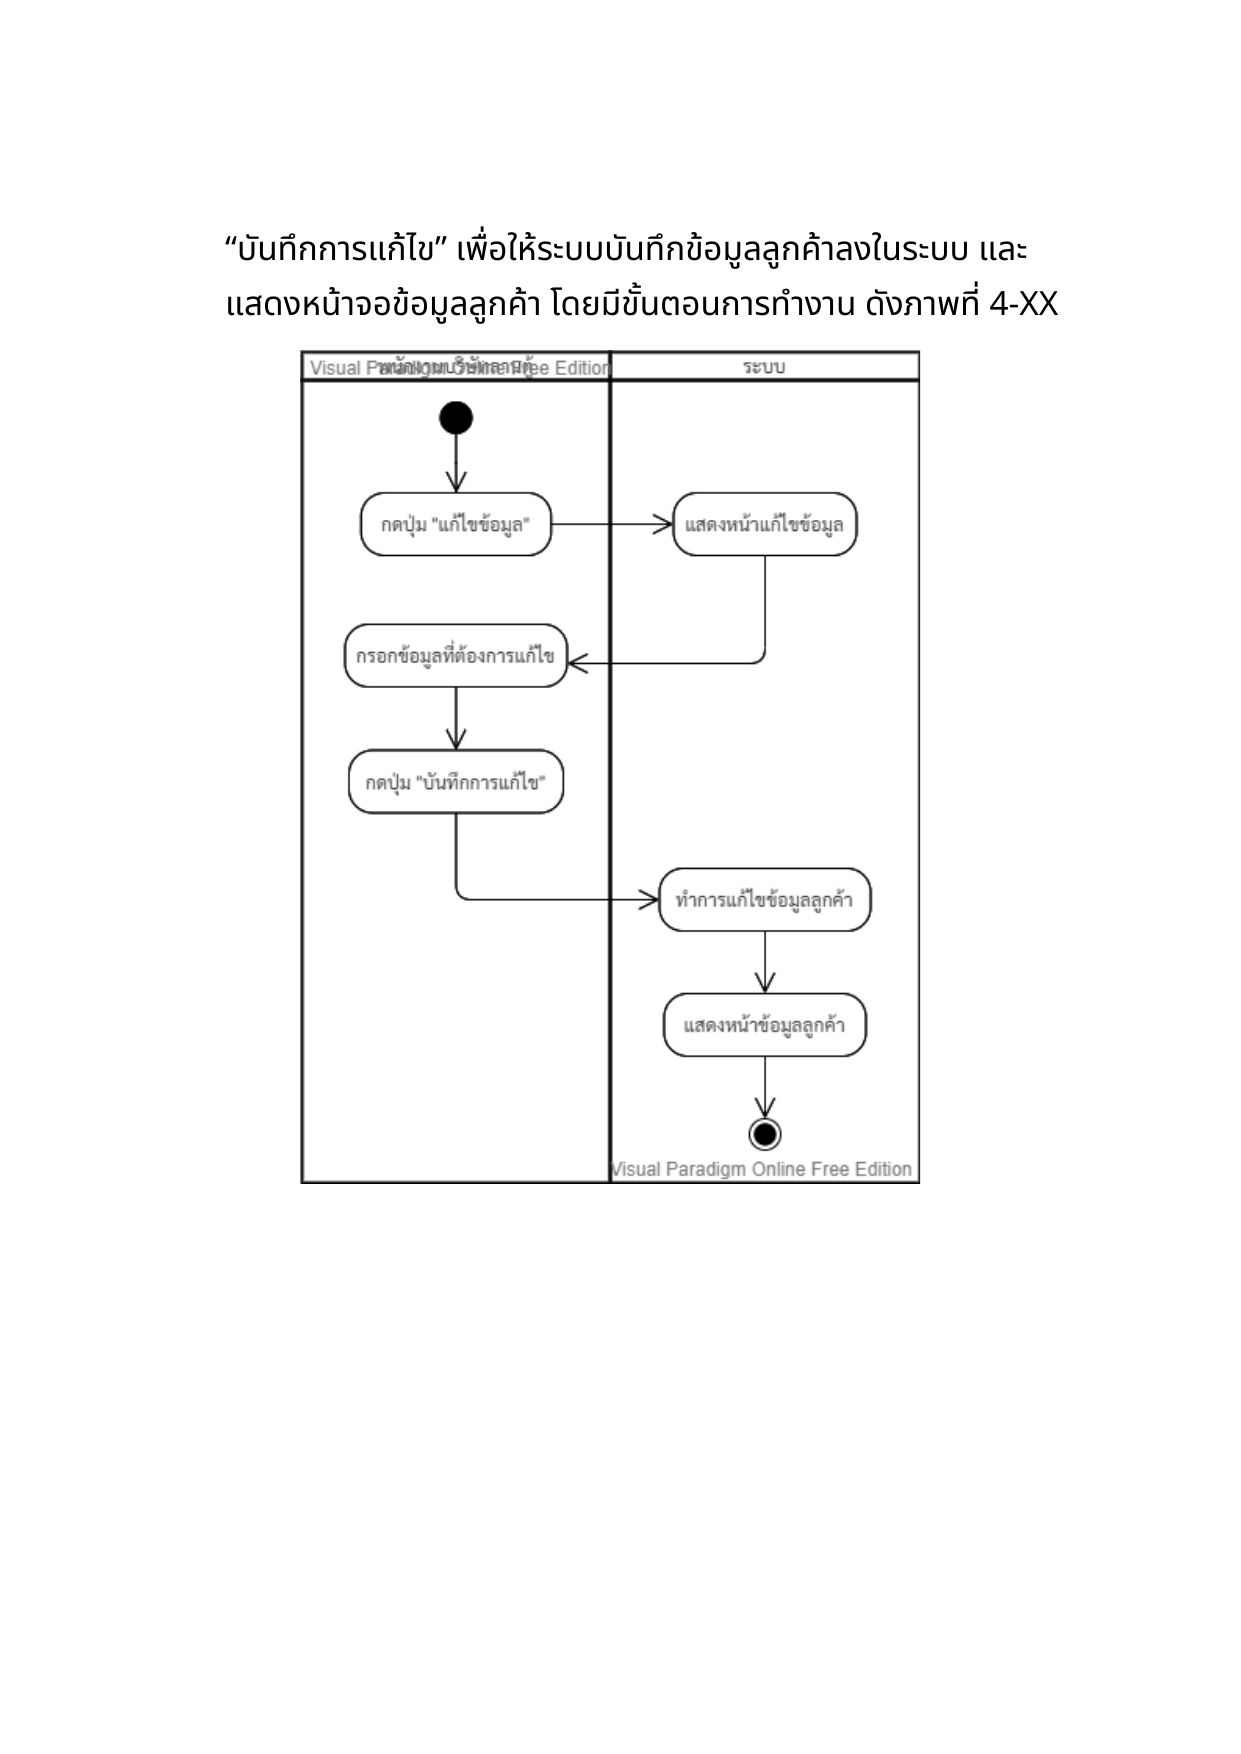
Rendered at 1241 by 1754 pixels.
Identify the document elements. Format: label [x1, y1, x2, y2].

text [225, 225, 1090, 330]
picture [300, 350, 921, 1184]
